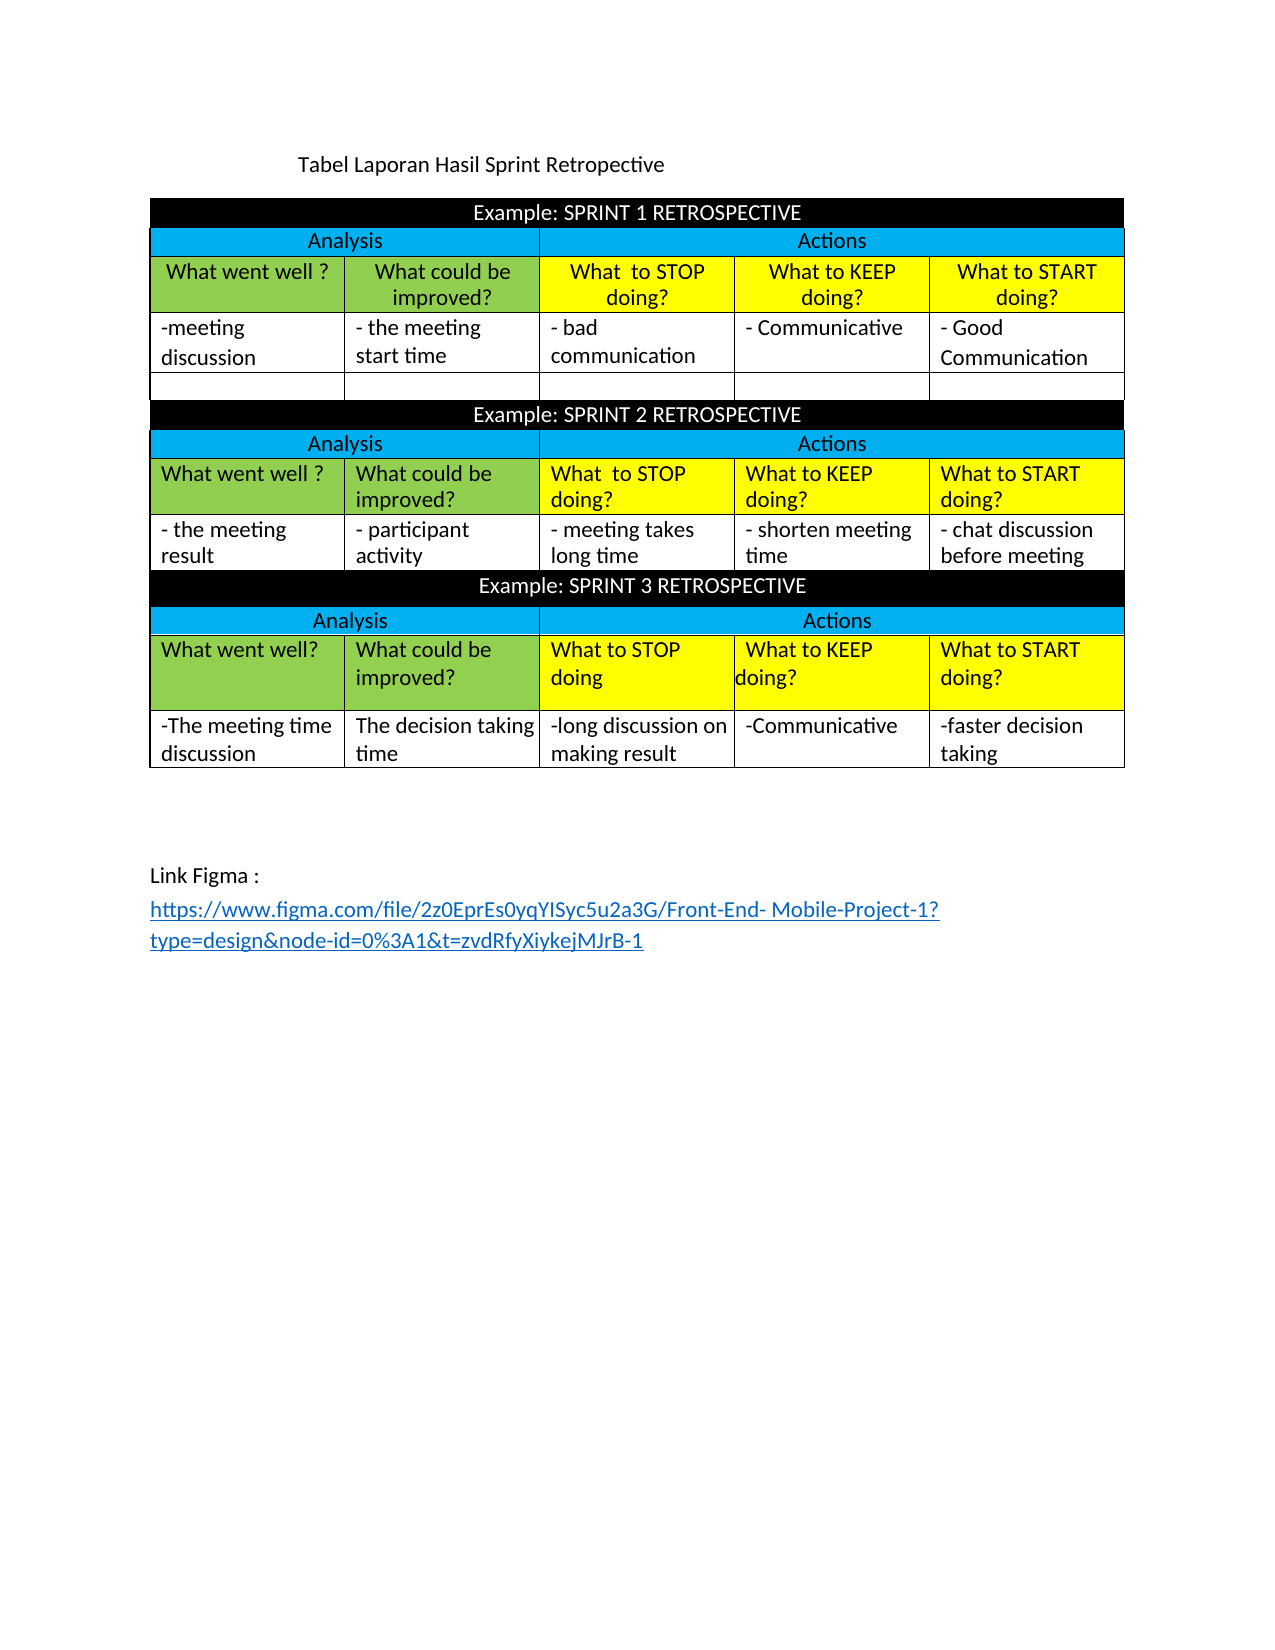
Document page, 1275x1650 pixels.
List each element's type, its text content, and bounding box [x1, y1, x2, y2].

table_cell What went well? [151, 636, 344, 710]
table_cell - Communicative [735, 313, 929, 372]
table_cell Actions [540, 607, 1124, 634]
table_cell What to STOP doing? [540, 257, 734, 312]
table_cell - the meeting start time [345, 313, 539, 372]
table_cell What to START doing? [930, 636, 1124, 710]
table_cell What to KEEP doing? [735, 257, 929, 312]
table_cell Actions [540, 430, 1124, 458]
table_cell What to KEEP doing? [735, 459, 929, 514]
table_cell - Good Communication [930, 313, 1124, 372]
table_cell What to STOP doing [540, 636, 734, 710]
table_cell [345, 373, 539, 400]
table_cell - participant activity [345, 515, 539, 570]
table_cell - chat discussion before meeting [930, 515, 1124, 570]
table_cell -faster decision taking [930, 711, 1124, 767]
table_cell What to START doing? [930, 257, 1124, 312]
table_cell Example: SPRINT 3 RETROSPECTIVE [151, 571, 1124, 606]
table_cell - meeting takes long time [540, 515, 734, 570]
table_cell - the meeting result [151, 515, 344, 570]
table_cell Example: SPRINT 2 RETROSPECTIVE [150, 400, 1124, 430]
table_header Example: SPRINT 1 RETROSPECTIVE [150, 198, 1124, 228]
table_cell -meeting discussion [151, 313, 344, 372]
table_cell Actions [540, 228, 1124, 256]
table_cell What could be improved? [345, 257, 539, 312]
table_cell The decision taking time [345, 711, 539, 767]
table_cell [735, 373, 929, 400]
table_cell -Communicative [735, 711, 929, 767]
table_cell [151, 373, 344, 400]
table_cell What to KEEP doing? [735, 636, 929, 710]
table_cell - shorten meeting time [735, 515, 929, 570]
table_cell [930, 373, 1124, 400]
table_cell [540, 373, 734, 400]
table_cell Analysis [151, 607, 539, 634]
table_cell -The meeting time discussion [151, 711, 344, 767]
table_cell Analysis [151, 430, 539, 458]
table_cell Analysis [151, 228, 539, 256]
table_cell What went well ? [151, 459, 344, 514]
table_cell - bad communication [540, 313, 734, 372]
table_cell What to STOP doing? [540, 459, 734, 514]
table_cell What went well ? [151, 257, 344, 312]
table_cell What could be improved? [345, 459, 539, 514]
table_cell What to START doing? [930, 459, 1124, 514]
text Link Figma : [150, 862, 976, 890]
table_cell -long discussion on making result [540, 711, 734, 767]
table_cell What could be improved? [345, 636, 539, 710]
text https://www.figma.com/file/2z0EprEs0yqYISyc5u2a3G/Front-End- Mobile-Project-1?type=design&node-id=0%3A1&t=zvdRfyXiykejMJrB-1 [150, 896, 976, 954]
text Tabel Laporan Hasil Sprint Retropective [298, 150, 1125, 178]
